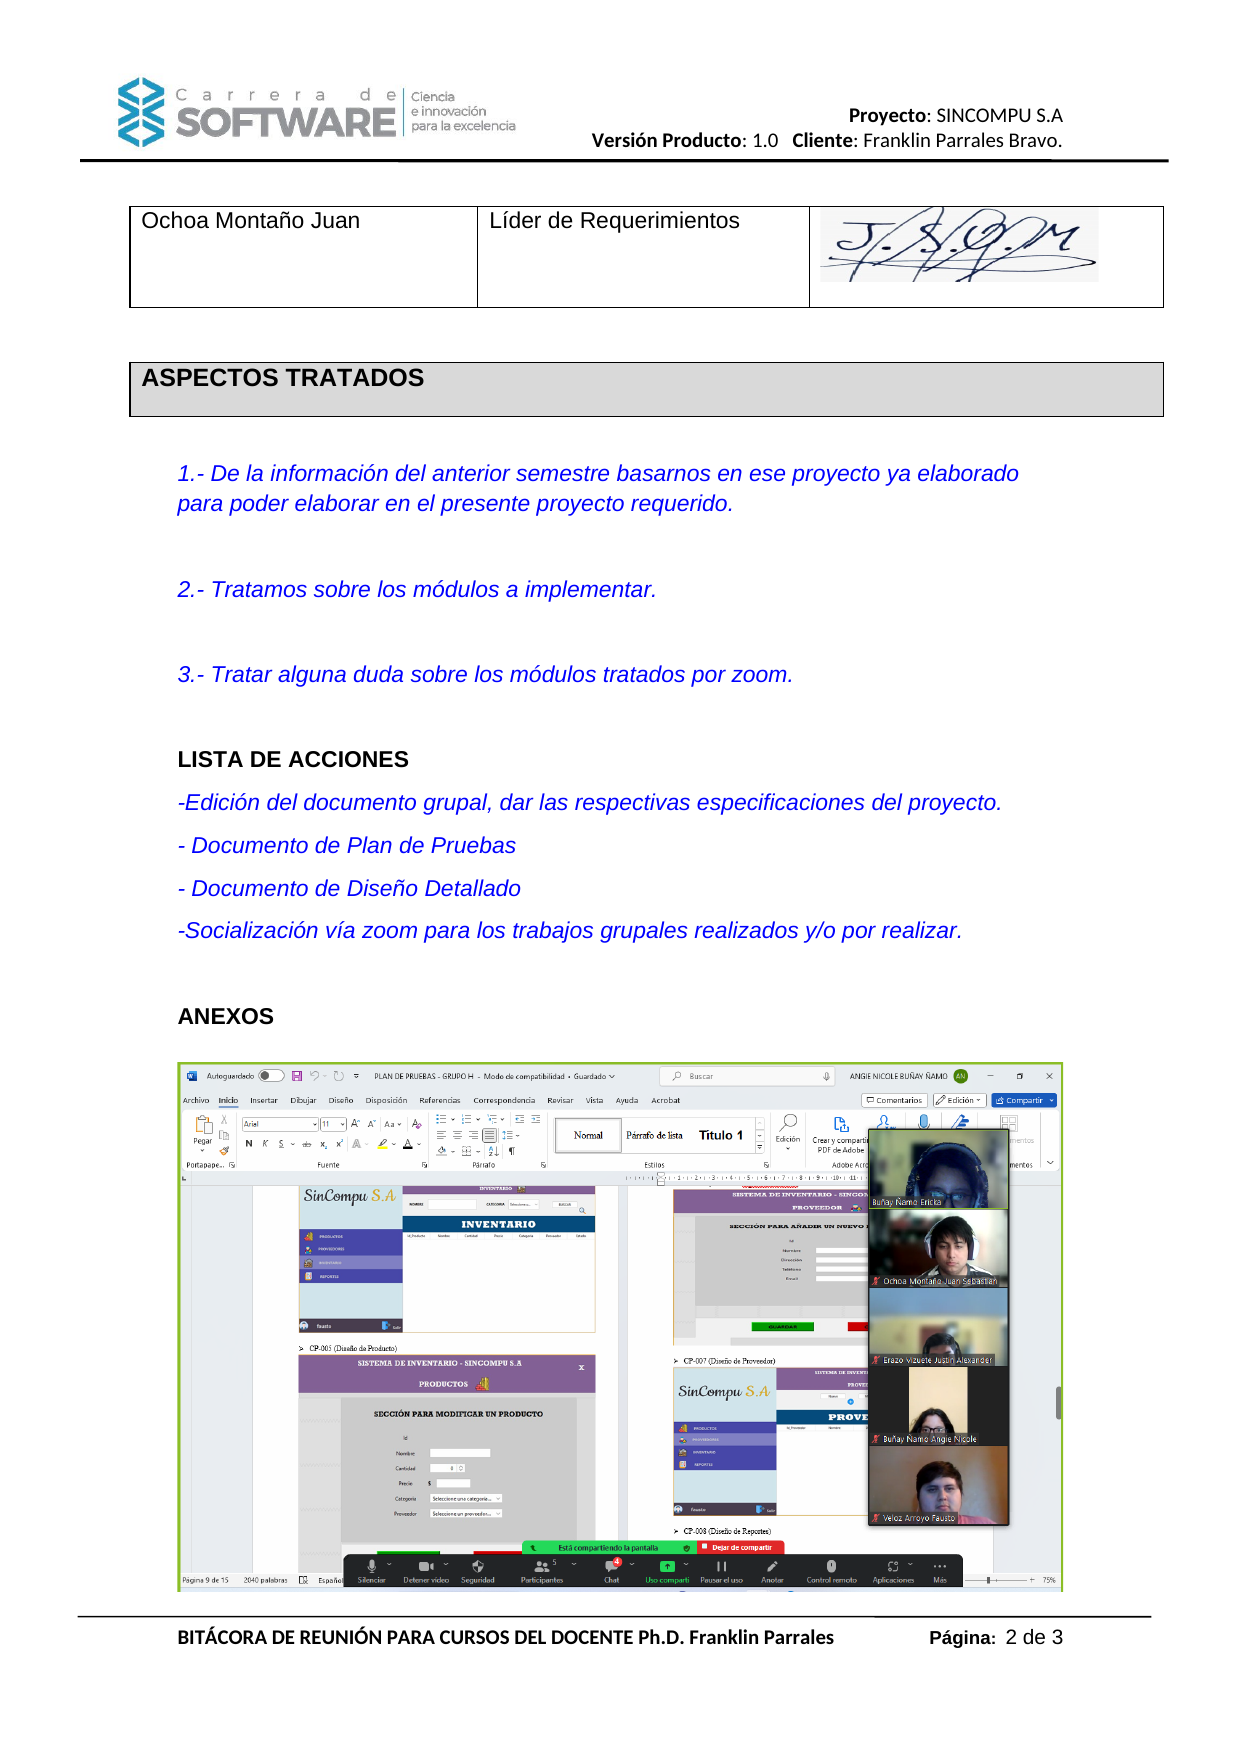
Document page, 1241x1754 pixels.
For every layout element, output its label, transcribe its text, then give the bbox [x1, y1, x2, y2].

text LISTA DE ACCIONES [177, 746, 1063, 773]
table_cell Líder de Requerimientos [478, 207, 809, 307]
text - Documento de Plan de Pruebas [177, 832, 1063, 858]
table_cell [810, 207, 1163, 307]
text 2.- Tratamos sobre los módulos a implementar. [177, 576, 1063, 602]
picture [820, 207, 1099, 282]
picture [107, 163, 522, 169]
table_header ASPECTOS TRATADOS [131, 363, 1163, 416]
text ANEXOS [177, 1003, 1063, 1029]
text 3.- Tratar alguna duda sobre los módulos tratados por zoom. [177, 661, 1063, 687]
text - Documento de Diseño Detallado [177, 874, 1063, 901]
text 1.- De la información del anterior semestre basarnos en ese proyecto ya elaborado para poder elaborar en el presente proyecto requerido. [177, 460, 1063, 516]
picture [177, 1062, 1064, 1592]
table_cell Ochoa Montaño Juan [131, 207, 477, 307]
text -Edición del documento grupal, dar las respectivas especificaciones del proyecto. [177, 789, 1063, 815]
text -Socialización vía zoom para los trabajos grupales realizados y/o por realizar. [177, 917, 1063, 943]
picture [107, 62, 522, 159]
